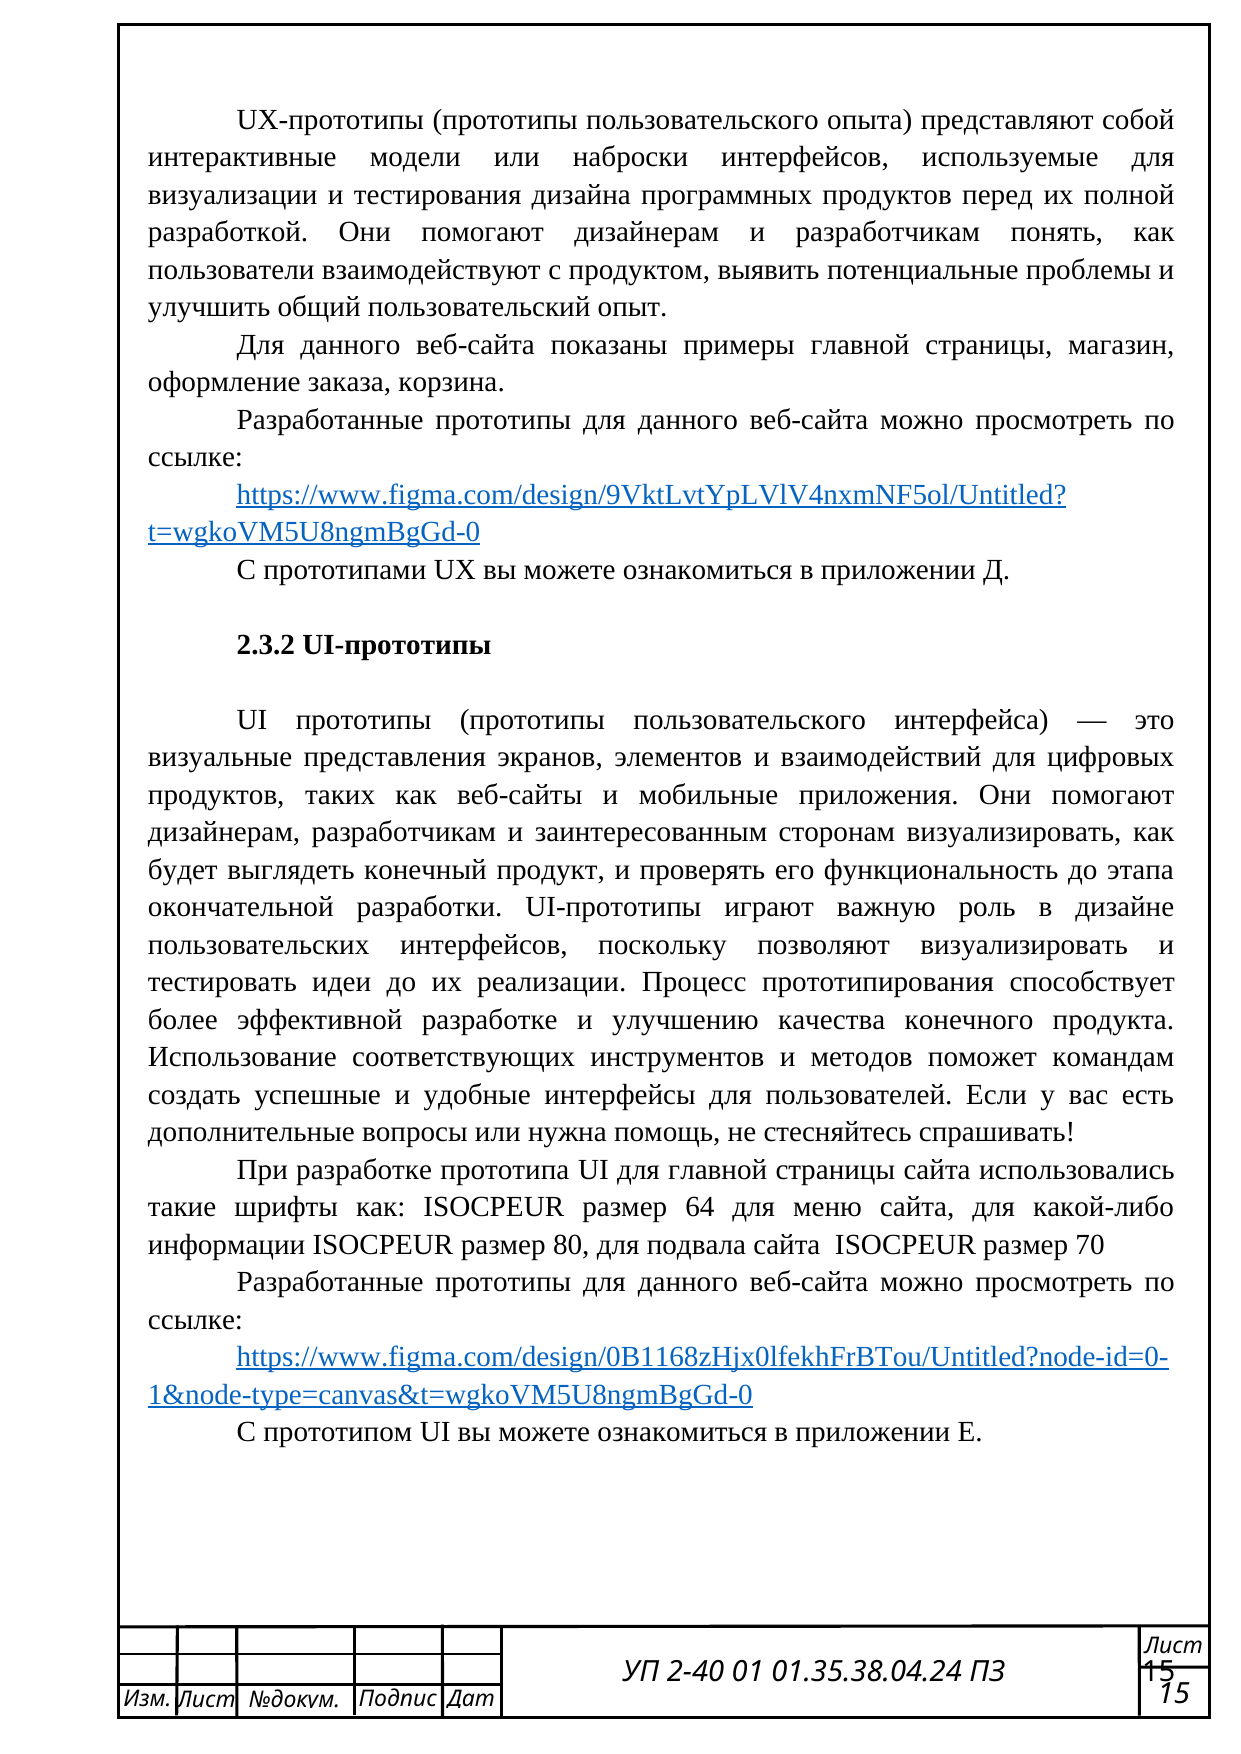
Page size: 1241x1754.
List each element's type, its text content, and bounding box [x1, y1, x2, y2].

text https://www.figma.com/design/0B1168zHjx0lfekhFrBTou/Untitled?node-id=0-1&node-type=canvas&t=wgkoVM5U8ngmBgGd-0 [148, 1337, 1175, 1412]
text https://www.figma.com/design/9VktLvtYpLVlV4nxmNF5ol/Untitled?t=wgkoVM5U8ngmBgGd-0 [148, 474, 1175, 549]
text При разработке прототипа UI для главной страницы сайта использовались такие шрифты как: ISOCPEUR размер 64 для меню сайта, для какой-либо информации ISOCPEUR размер 80, для подвала сайта ISOCPEUR размер 70 [148, 1149, 1175, 1262]
text 2.3.2 UI-прототипы [148, 624, 1175, 662]
text UX-прототипы (прототипы пользовательского опыта) представляют собой интерактивные модели или наброски интерфейсов, используемые для визуализации и тестирования дизайна программных продуктов перед их полной разработкой. Они помогают дизайнерам и разработчикам понять, как пользователи взаимодействуют с продуктом, выявить потенциальные проблемы и улучшить общий пользовательский опыт. [148, 99, 1175, 324]
text Для данного веб-сайта показаны примеры главной страницы, магазин, оформление заказа, корзина. [148, 324, 1175, 399]
text Разработанные прототипы для данного веб-сайта можно просмотреть по ссылке: [148, 1262, 1175, 1337]
text С прототипом UI вы можете ознакомиться в приложении Е. [148, 1412, 1175, 1449]
text UI прототипы (прототипы пользовательского интерфейса) — это визуальные представления экранов, элементов и взаимодействий для цифровых продуктов, таких как веб-сайты и мобильные приложения. Они помогают дизайнерам, разработчикам и заинтересованным сторонам визуализировать, как будет выглядеть конечный продукт, и проверять его функциональность до этапа окончательной разработки. UI-прототипы играют важную роль в дизайне пользовательских интерфейсов, поскольку позволяют визуализировать и тестировать идеи до их реализации. Процесс прототипирования способствует более эффективной разработке и улучшению качества конечного продукта. Использование соответствующих инструментов и методов поможет командам создать успешные и удобные интерфейсы для пользователей. Если у вас есть дополнительные вопросы или нужна помощь, не стесняйтесь спрашивать! [148, 699, 1175, 1149]
text С прототипами UX вы можете ознакомиться в приложении Д. [148, 549, 1175, 587]
text Разработанные прототипы для данного веб-сайта можно просмотреть по ссылке: [148, 399, 1175, 474]
